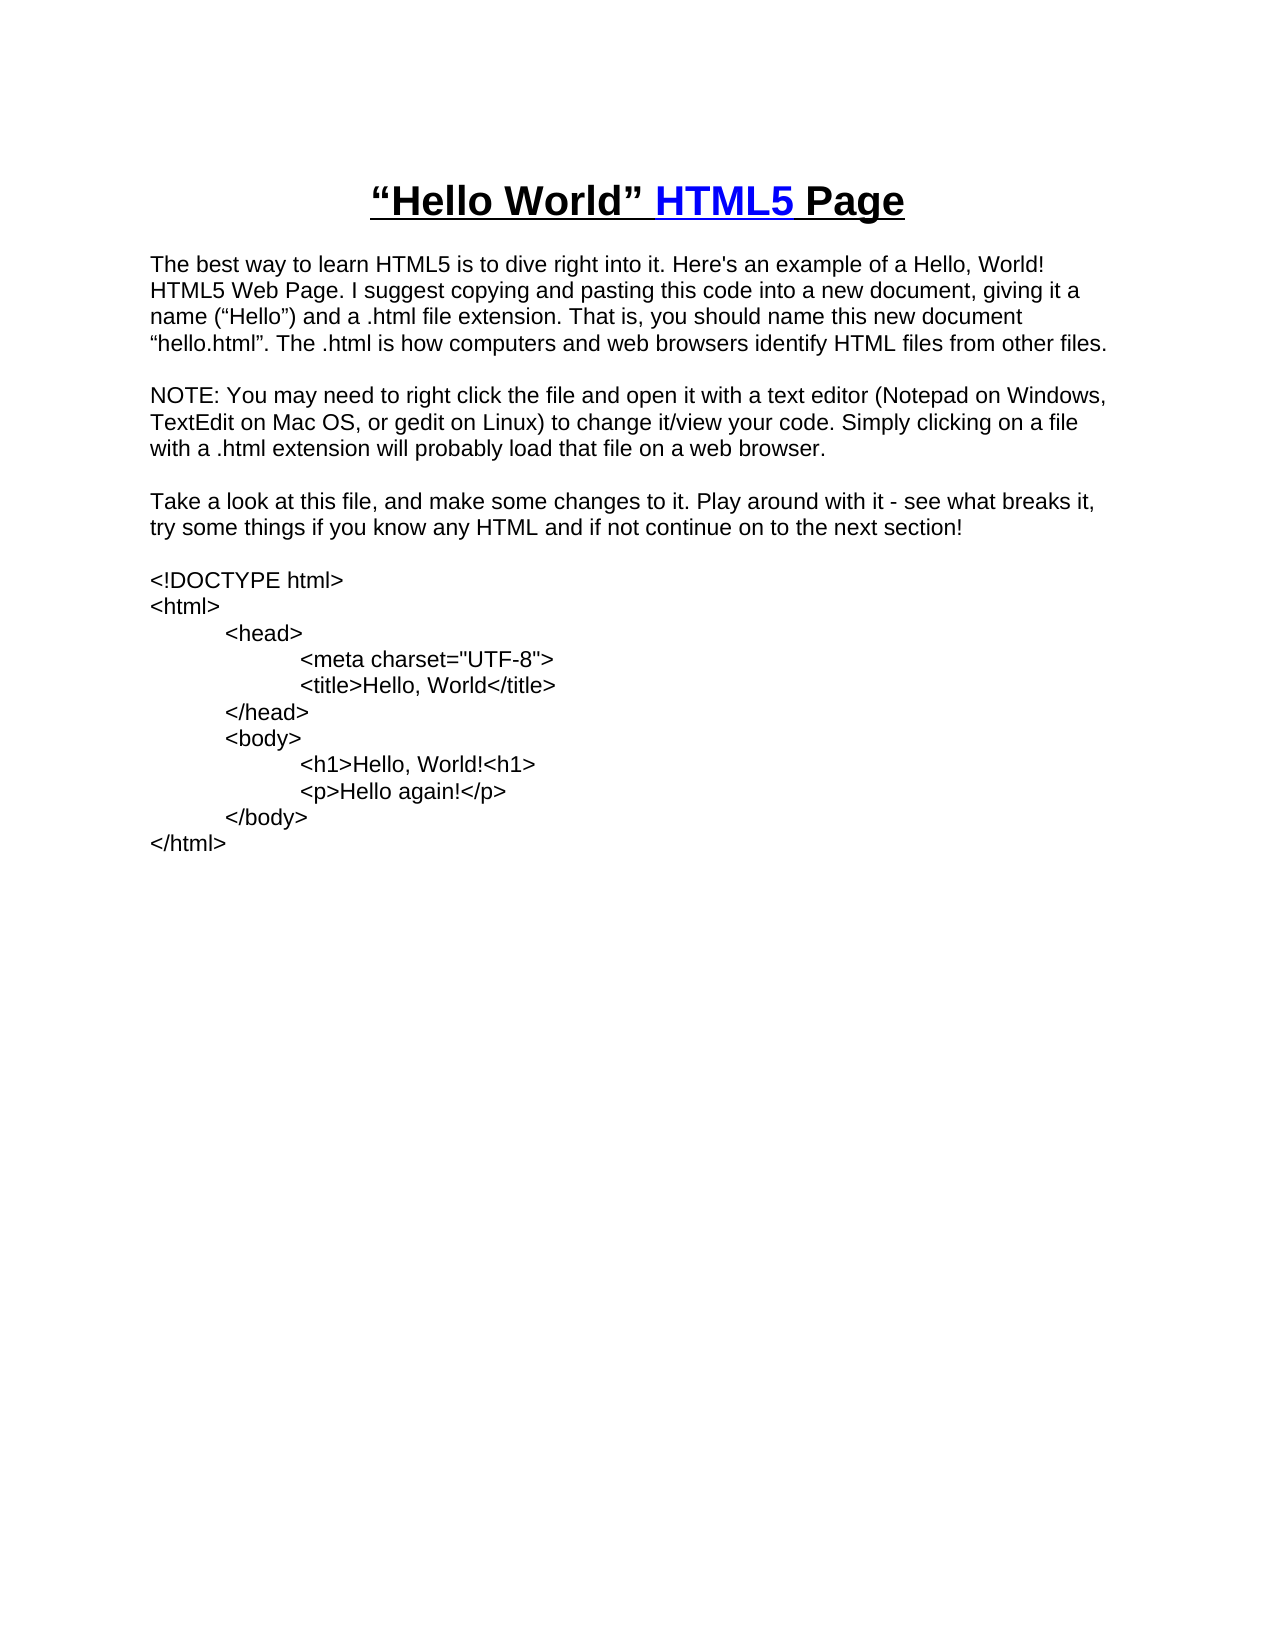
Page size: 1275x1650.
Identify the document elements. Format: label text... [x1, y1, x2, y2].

text NOTE: You may need to right click the file and open it with a text editor (Notepad on Windows, TextEdit on Mac OS, or gedit on Linux) to change it/view your code. Simply clicking on a file with a .html extension will probably load that file on a web browser. [150, 382, 1125, 461]
text </body> [150, 804, 1125, 830]
text <!DOCTYPE html> [150, 567, 1125, 593]
text <html> [150, 593, 1125, 619]
text <head> [150, 619, 1125, 646]
text <h1>Hello, World!<h1> [150, 751, 1125, 778]
text The best way to learn HTML5 is to dive right into it. Here's an example of a Hello, World! HTML5 Web Page. I suggest copying and pasting this code into a new document, giving it a name (“Hello”) and a .html file extension. That is, you should name this new document “hello.html”. The .html is how computers and web browsers identify HTML files from other files. [150, 251, 1125, 356]
text Take a look at this file, and make some changes to it. Play around with it - see what breaks it, try some things if you know any HTML and if not continue on to the next section! [150, 488, 1125, 541]
text <body> [150, 725, 1125, 751]
text <meta charset="UTF-8"> [150, 646, 1125, 672]
text <title>Hello, World</title> [150, 672, 1125, 699]
text <p>Hello again!</p> [150, 778, 1125, 804]
text </head> [150, 699, 1125, 725]
text </html> [150, 830, 1125, 857]
text “Hello World” HTML5 Page [150, 176, 1125, 224]
